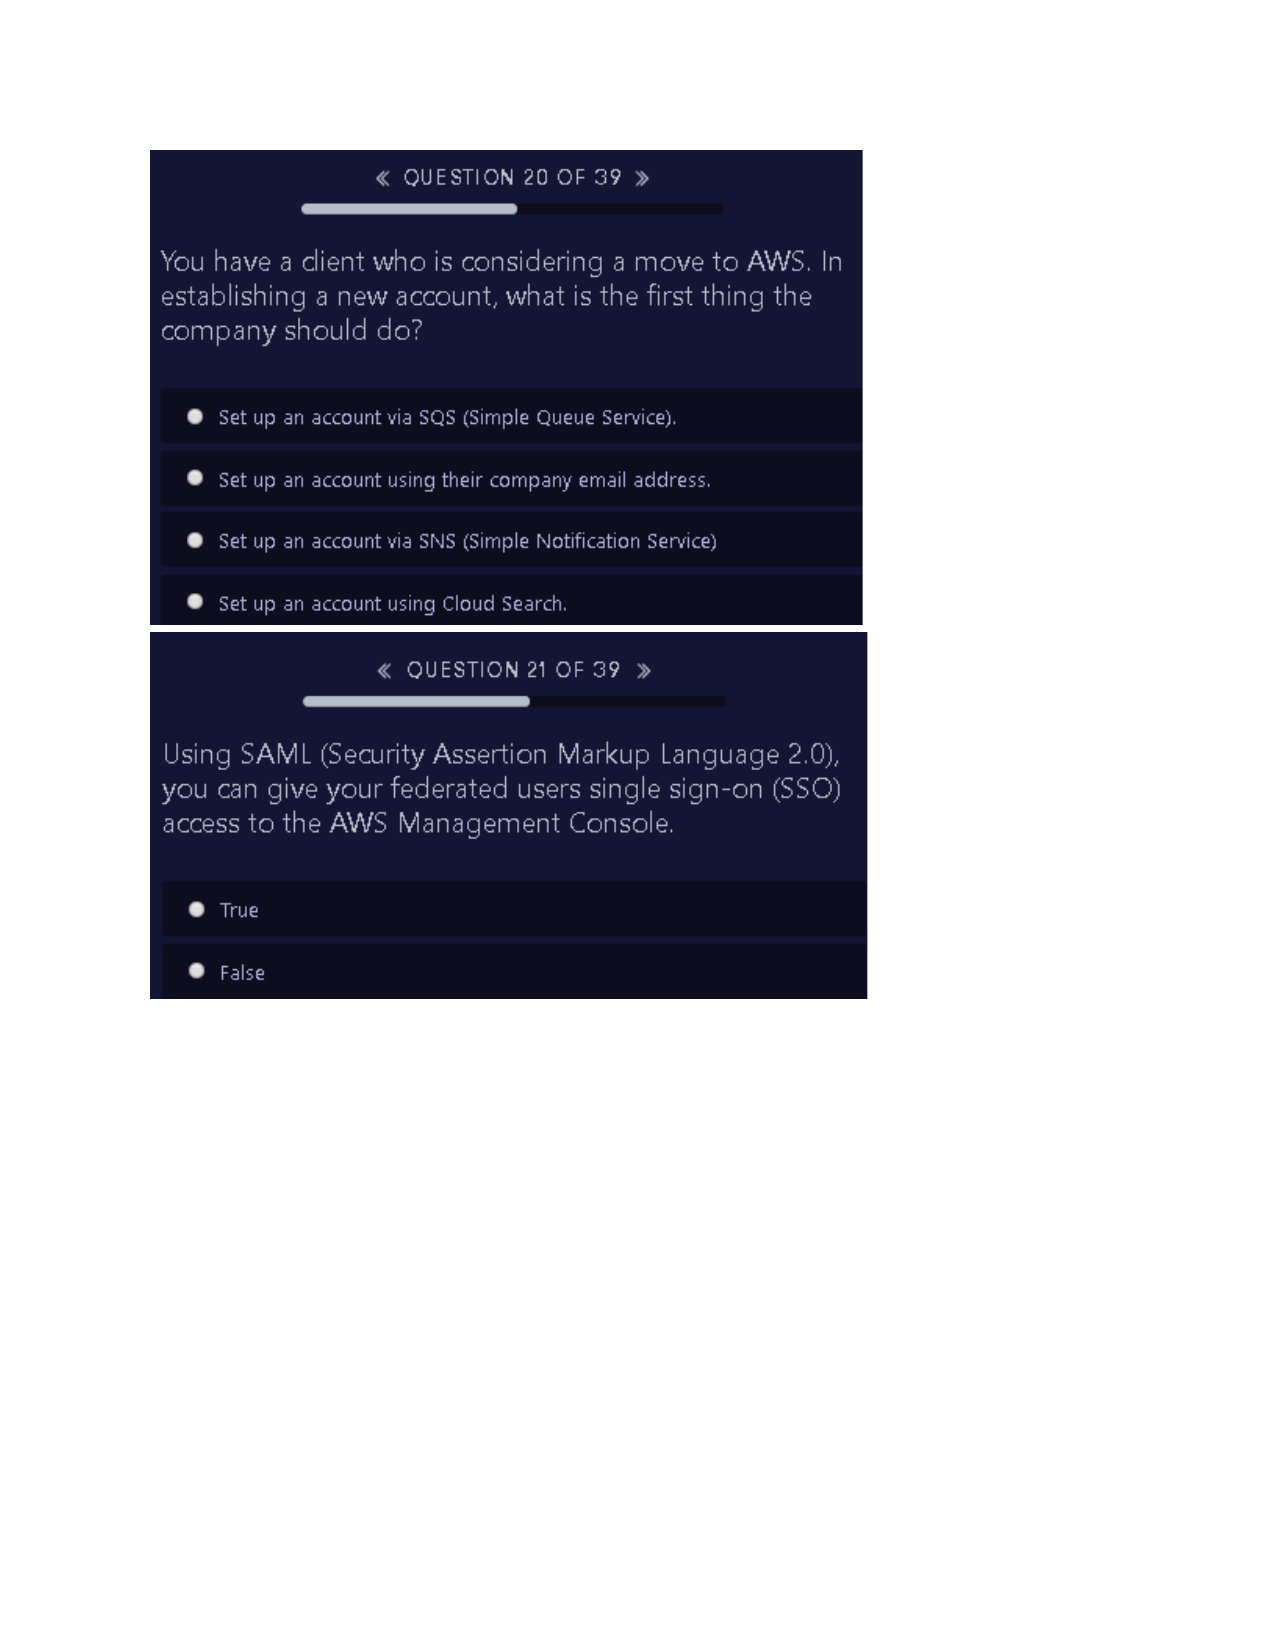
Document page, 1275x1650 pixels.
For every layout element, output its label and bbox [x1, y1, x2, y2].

picture [150, 632, 868, 999]
picture [150, 150, 863, 625]
